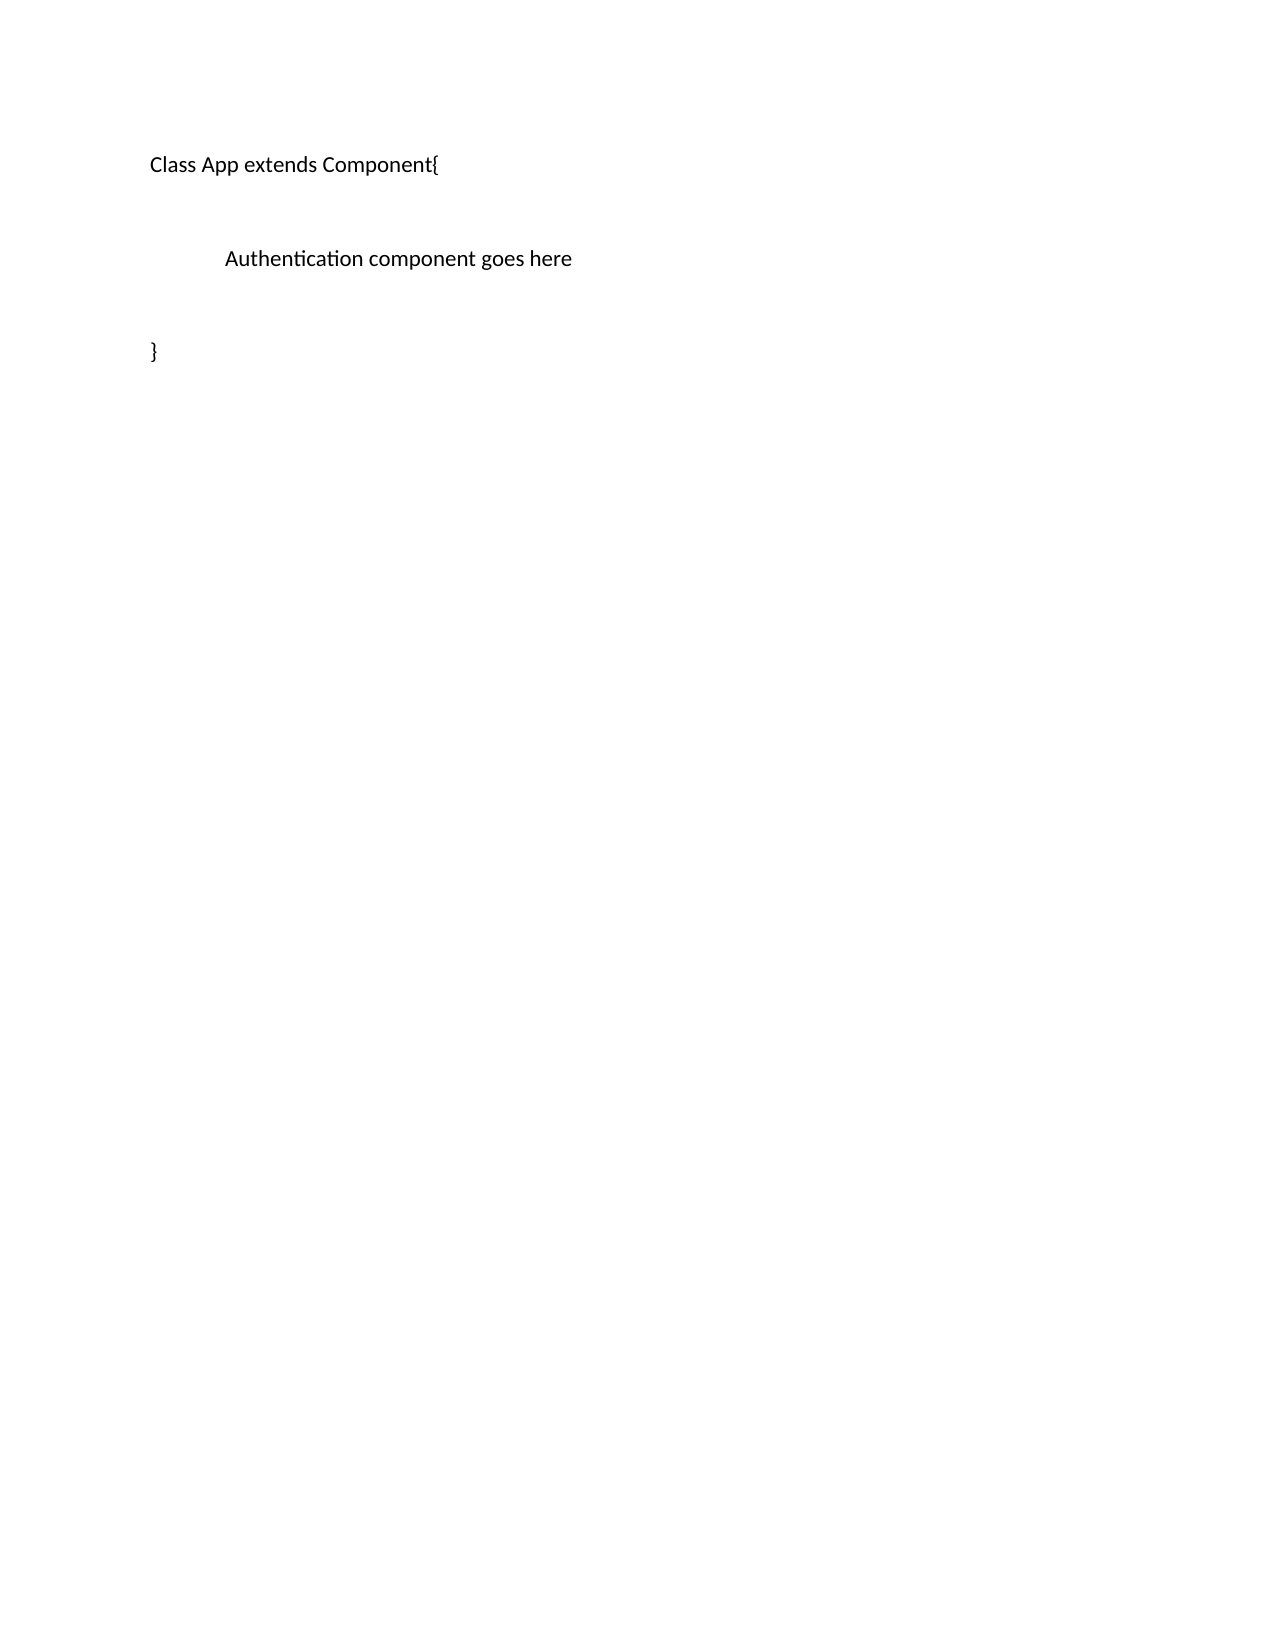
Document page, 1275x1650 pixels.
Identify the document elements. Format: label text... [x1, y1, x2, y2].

text Class App extends Component{ [150, 150, 1125, 178]
text Authentication component goes here [150, 244, 1125, 272]
text } [150, 337, 1125, 366]
